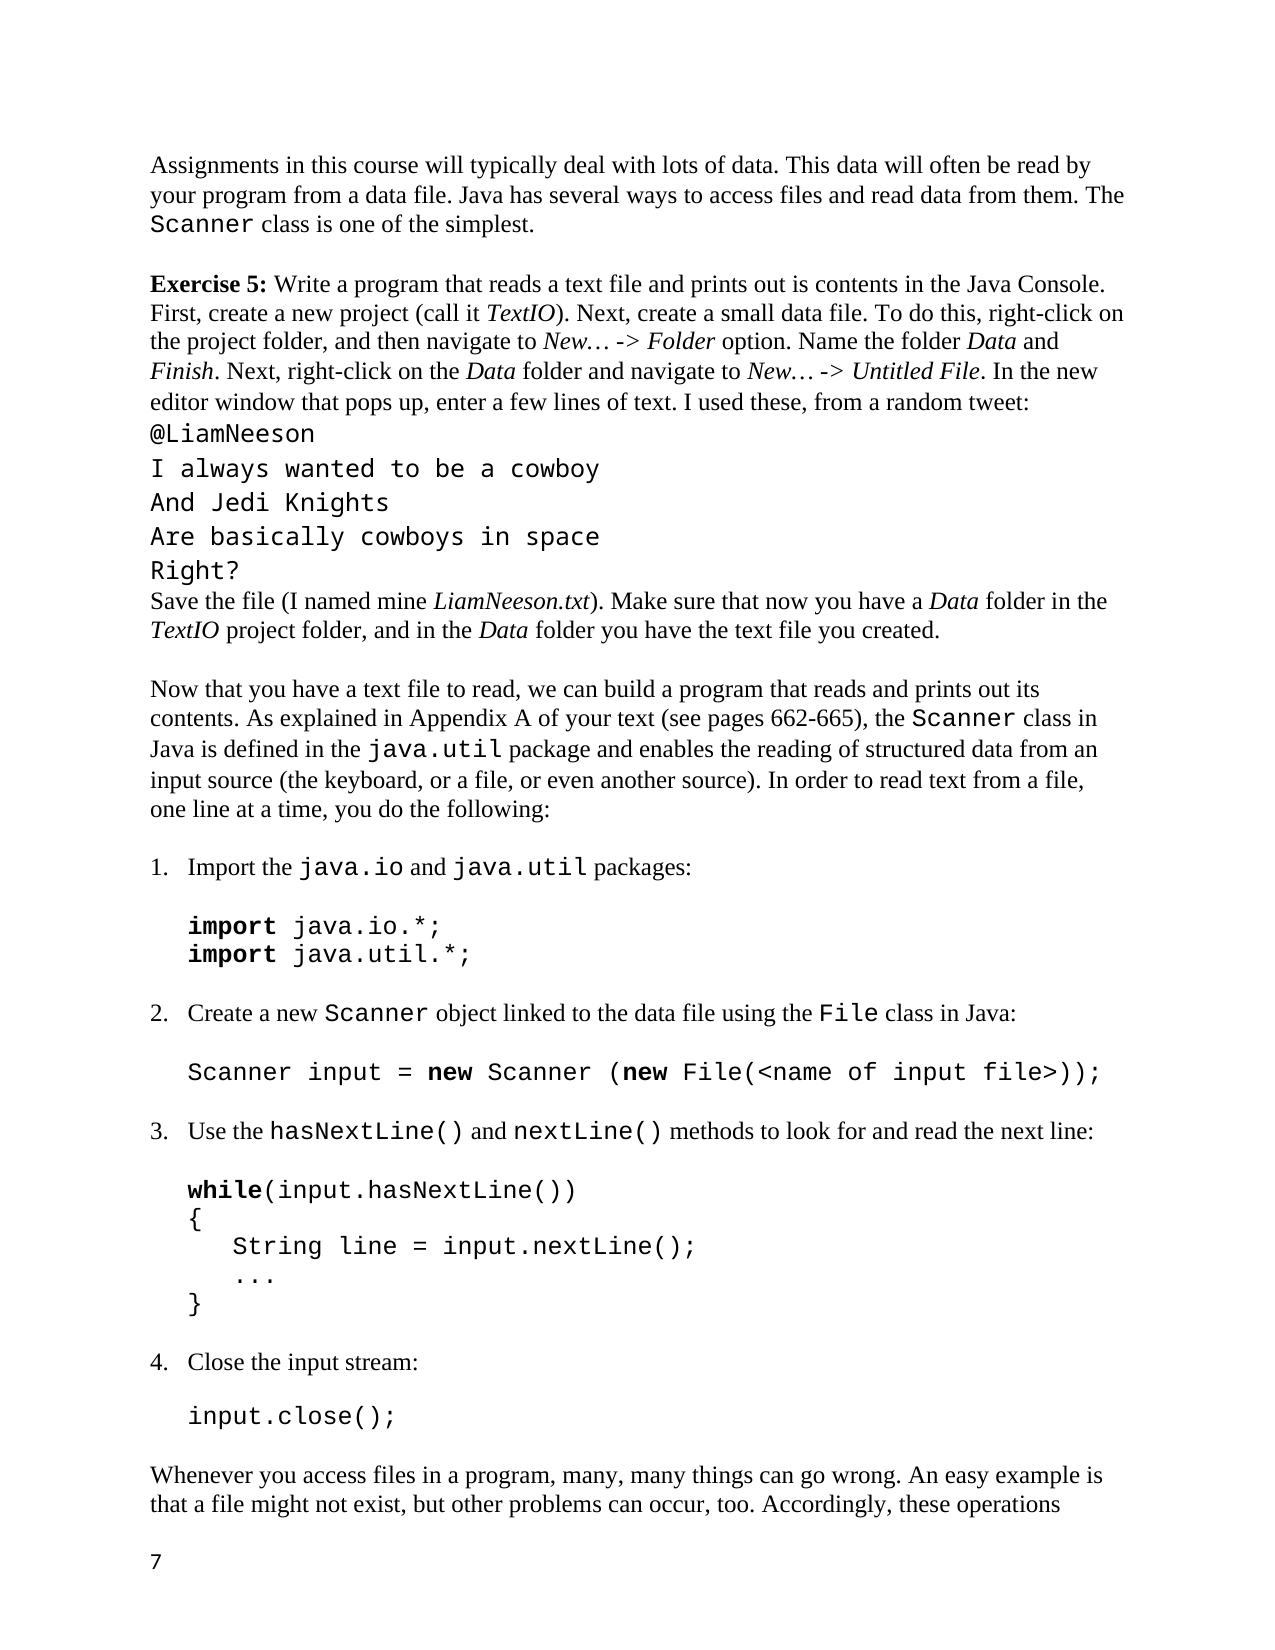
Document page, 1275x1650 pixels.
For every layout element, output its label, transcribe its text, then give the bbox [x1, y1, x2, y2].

text I always wanted to be a cowboy [150, 450, 1125, 484]
text Exercise 5: Write a program that reads a text file and prints out is contents in the Java Console. [150, 269, 1125, 298]
text Whenever you access files in a program, many, many things can go wrong. An easy example is that a file might not exist, but other problems can occur, too. Accordingly, these operations [150, 1460, 1125, 1518]
text Now that you have a text file to read, we can build a program that reads and prints out its contents. As explained in Appendix A of your text (see pages 662-665), the Scanner class in Java is defined in the java.util package and enables the reading of structured data from an input source (the keyboard, or a file, or even another source). In order to read text from a file, one line at a time, you do the following: [150, 674, 1125, 822]
list { String line = input.nextLine(); ... } [187, 1206, 1125, 1347]
text First, create a new project (call it TextIO). Next, create a small data file. To do this, right-click on the project folder, and then navigate to New… -> Folder option. Name the folder Data and Finish. Next, right-click on the Data folder and navigate to New… -> Untitled File. In the new editor window that pops up, enter a few lines of text. I used these, from a random tweet: [150, 298, 1125, 416]
list input.close(); [187, 1404, 1125, 1432]
list import java.io.*; import java.util.*; [187, 883, 1125, 998]
list Import the java.io and java.util packages: [150, 851, 1125, 883]
text And Jedi Knights [150, 484, 1125, 518]
text Assignments in this course will typically deal with lots of data. This data will often be read by your program from a data file. Java has several ways to access files and read data from them. The Scanner class is one of the simplest. [150, 150, 1125, 240]
text Are basically cowboys in space [150, 518, 1125, 552]
list Close the input stream: [150, 1347, 1125, 1404]
text @LiamNeeson [150, 416, 1125, 450]
list Create a new Scanner object linked to the data file using the File class in Java: Scanner input = new Scanner (new File(<name of input file>)); [150, 998, 1125, 1116]
text Right? [150, 552, 1125, 586]
text Save the file (I named mine LiamNeeson.txt). Make sure that now you have a Data folder in the TextIO project folder, and in the Data folder you have the text file you created. [150, 586, 1125, 644]
list Use the hasNextLine() and nextLine() methods to look for and read the next line: while(input.hasNextLine()) [150, 1116, 1125, 1206]
